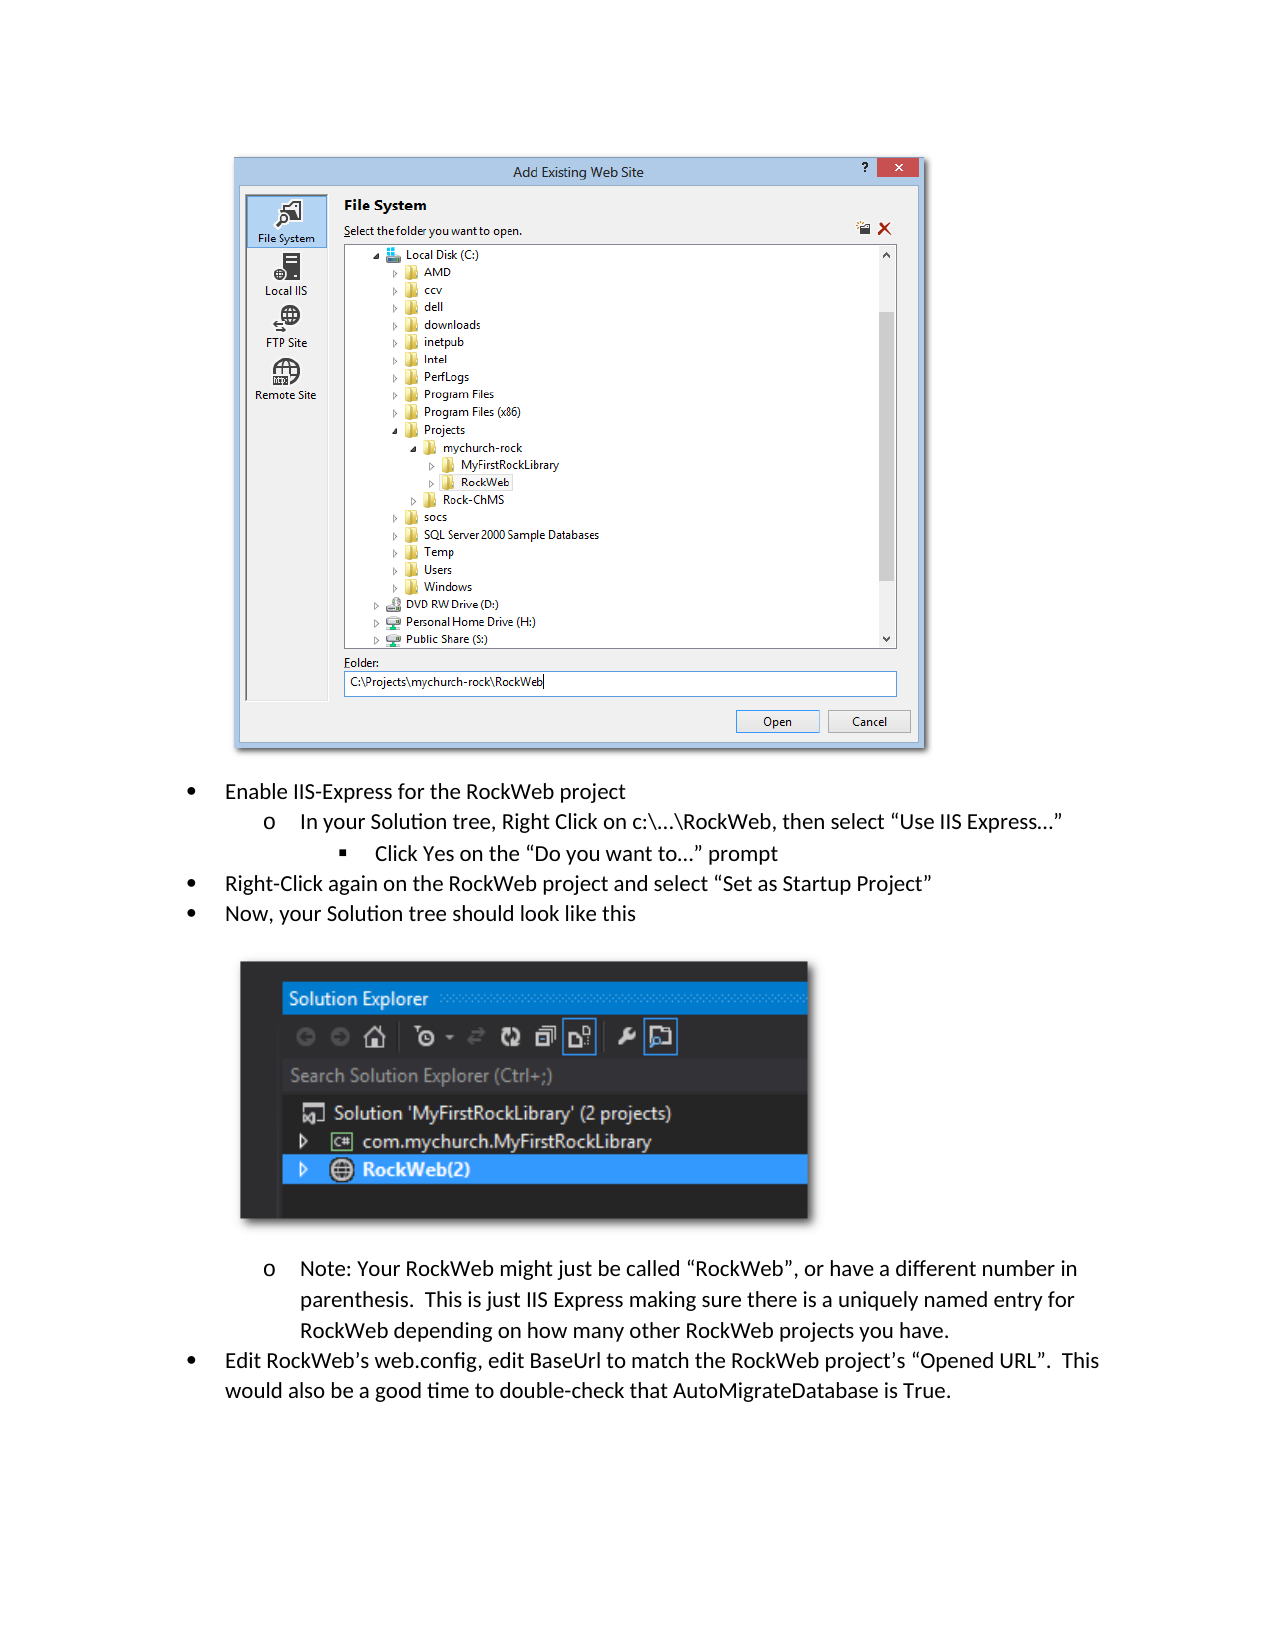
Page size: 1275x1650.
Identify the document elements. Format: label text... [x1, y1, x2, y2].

list Edit RockWeb’s web.config, edit BaseUrl to match the RockWeb project’s “Opened URL”. This would also be a good time to double-check that AutoMigrateDatabase is True. [187, 1346, 1125, 1404]
list Now, your Solution tree should look like this [187, 899, 1125, 927]
list Click Yes on the “Do you want to…” prompt [337, 839, 1125, 867]
picture [225, 150, 933, 759]
list In your Solution tree, Right Click on c:\...\RockWeb, then select “Use IIS Express…” [262, 807, 1125, 837]
list Enable IIS-Express for the RockWeb project [187, 777, 1125, 805]
list Note: Your RockWeb might just be called “RockWeb”, or have a different number in parenthesis. This is just IIS Express making sure there is a uniquely named entry for RockWeb depending on how many other RockWeb projects you have. [262, 1254, 1125, 1344]
picture [225, 946, 825, 1236]
list Right-Click again on the RockWeb project and select “Set as Startup Project” [187, 869, 1125, 897]
